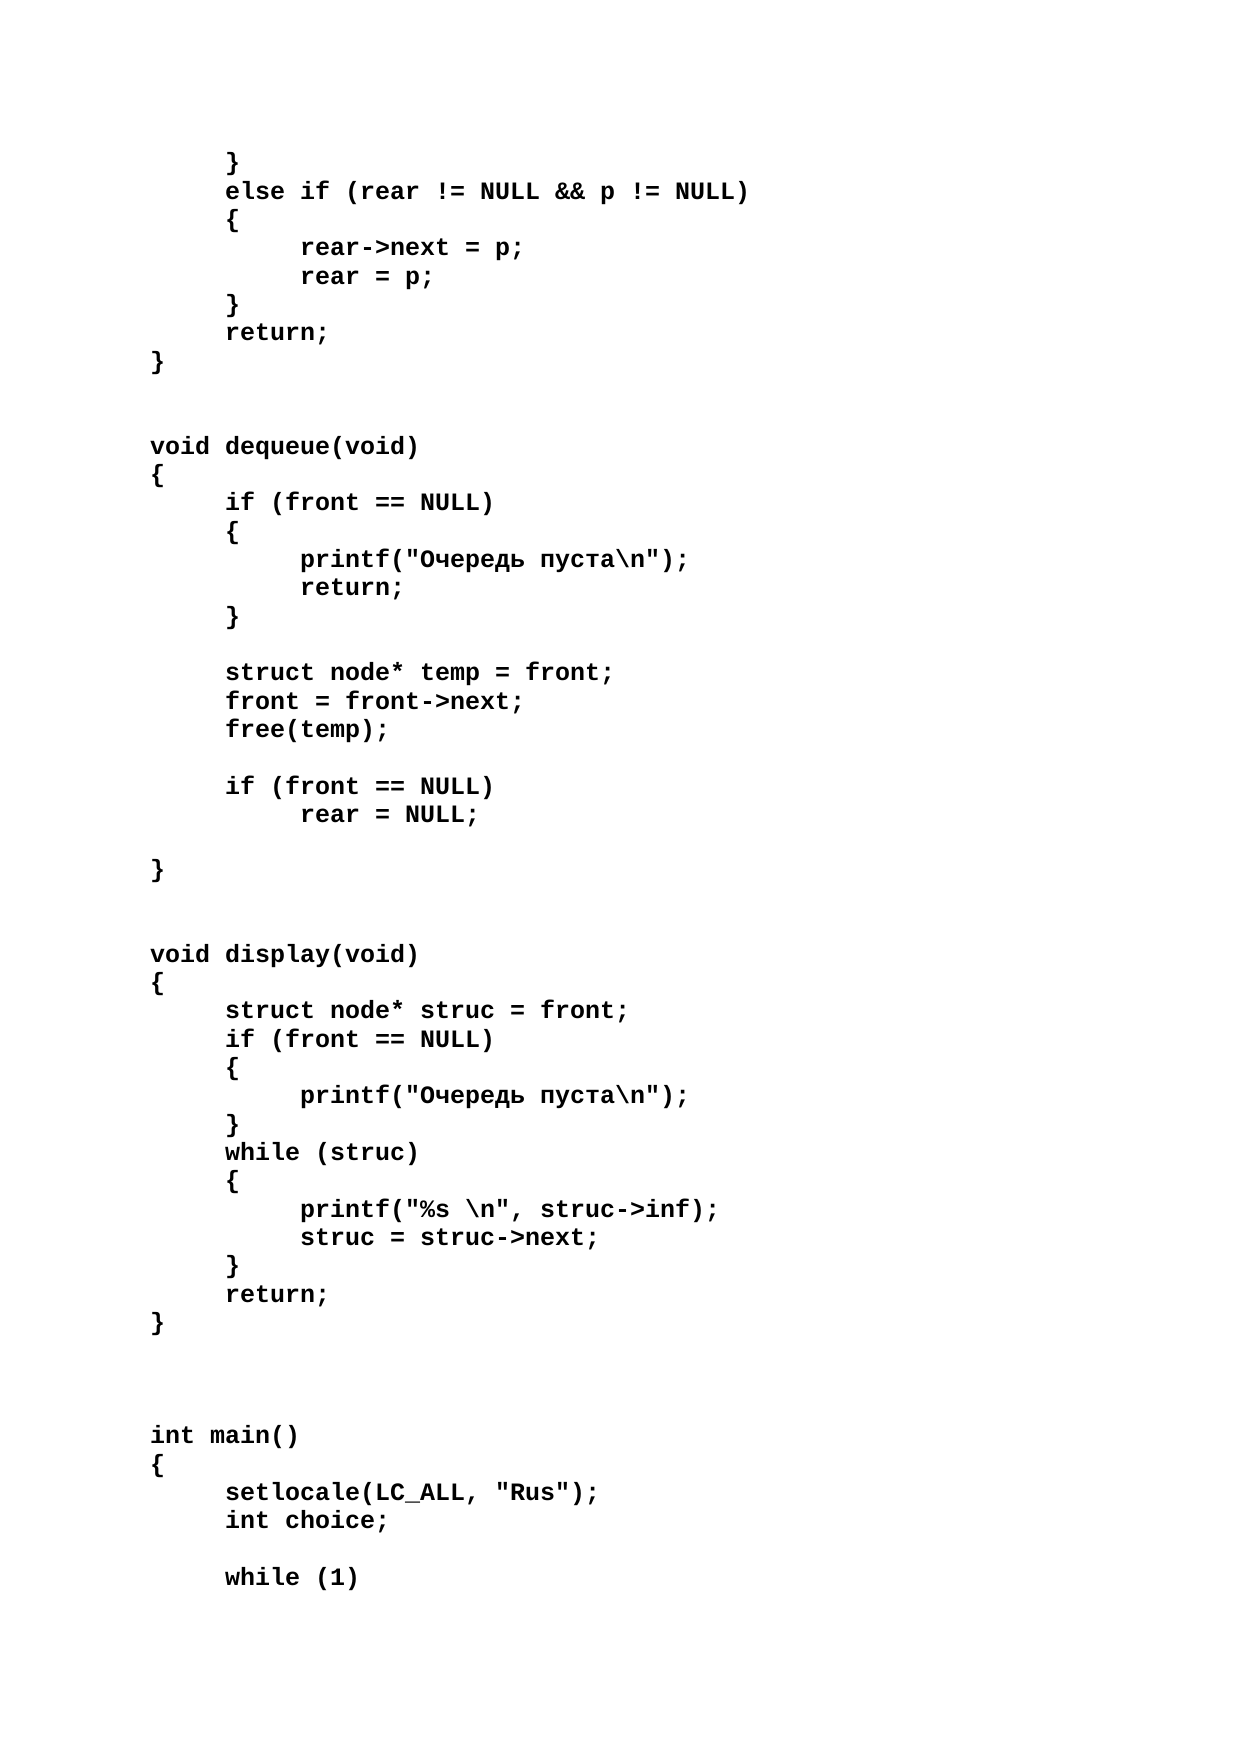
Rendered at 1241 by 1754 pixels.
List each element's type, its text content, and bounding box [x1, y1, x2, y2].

text struc = struc->next; [150, 1225, 1090, 1253]
text printf("Очередь пуста\n"); [150, 547, 1090, 575]
text } [150, 292, 1090, 320]
text printf("Очередь пуста\n"); [150, 1083, 1090, 1111]
text } [150, 1111, 1090, 1140]
text } [150, 856, 1090, 885]
text } [150, 1253, 1090, 1281]
text rear = NULL; [150, 802, 1090, 830]
text struct node* struc = front; [150, 998, 1090, 1026]
text rear = p; [150, 263, 1090, 292]
text struct node* temp = front; [150, 660, 1090, 688]
text void dequeue(void) [150, 433, 1090, 462]
text { [150, 1451, 1090, 1480]
text return; [150, 575, 1090, 603]
text { [150, 207, 1090, 235]
text if (front == NULL) [150, 490, 1090, 518]
text int main() [150, 1423, 1090, 1451]
text if (front == NULL) [150, 773, 1090, 802]
text rear->next = p; [150, 235, 1090, 263]
text setlocale(LC_ALL, "Rus"); [150, 1480, 1090, 1508]
text free(temp); [150, 717, 1090, 745]
text { [150, 970, 1090, 998]
text while (1) [150, 1565, 1090, 1593]
text return; [150, 1281, 1090, 1310]
text } [150, 603, 1090, 632]
text { [150, 1055, 1090, 1083]
text } [150, 150, 1090, 178]
text if (front == NULL) [150, 1026, 1090, 1055]
text printf("%s \n", struc->inf); [150, 1196, 1090, 1225]
text } [150, 348, 1090, 377]
text return; [150, 320, 1090, 348]
text { [150, 518, 1090, 547]
text while (struc) [150, 1140, 1090, 1168]
text void display(void) [150, 941, 1090, 970]
text { [150, 462, 1090, 490]
text int choice; [150, 1508, 1090, 1536]
text } [150, 1310, 1090, 1338]
text front = front->next; [150, 688, 1090, 717]
text { [150, 1168, 1090, 1196]
text else if (rear != NULL && p != NULL) [150, 178, 1090, 207]
